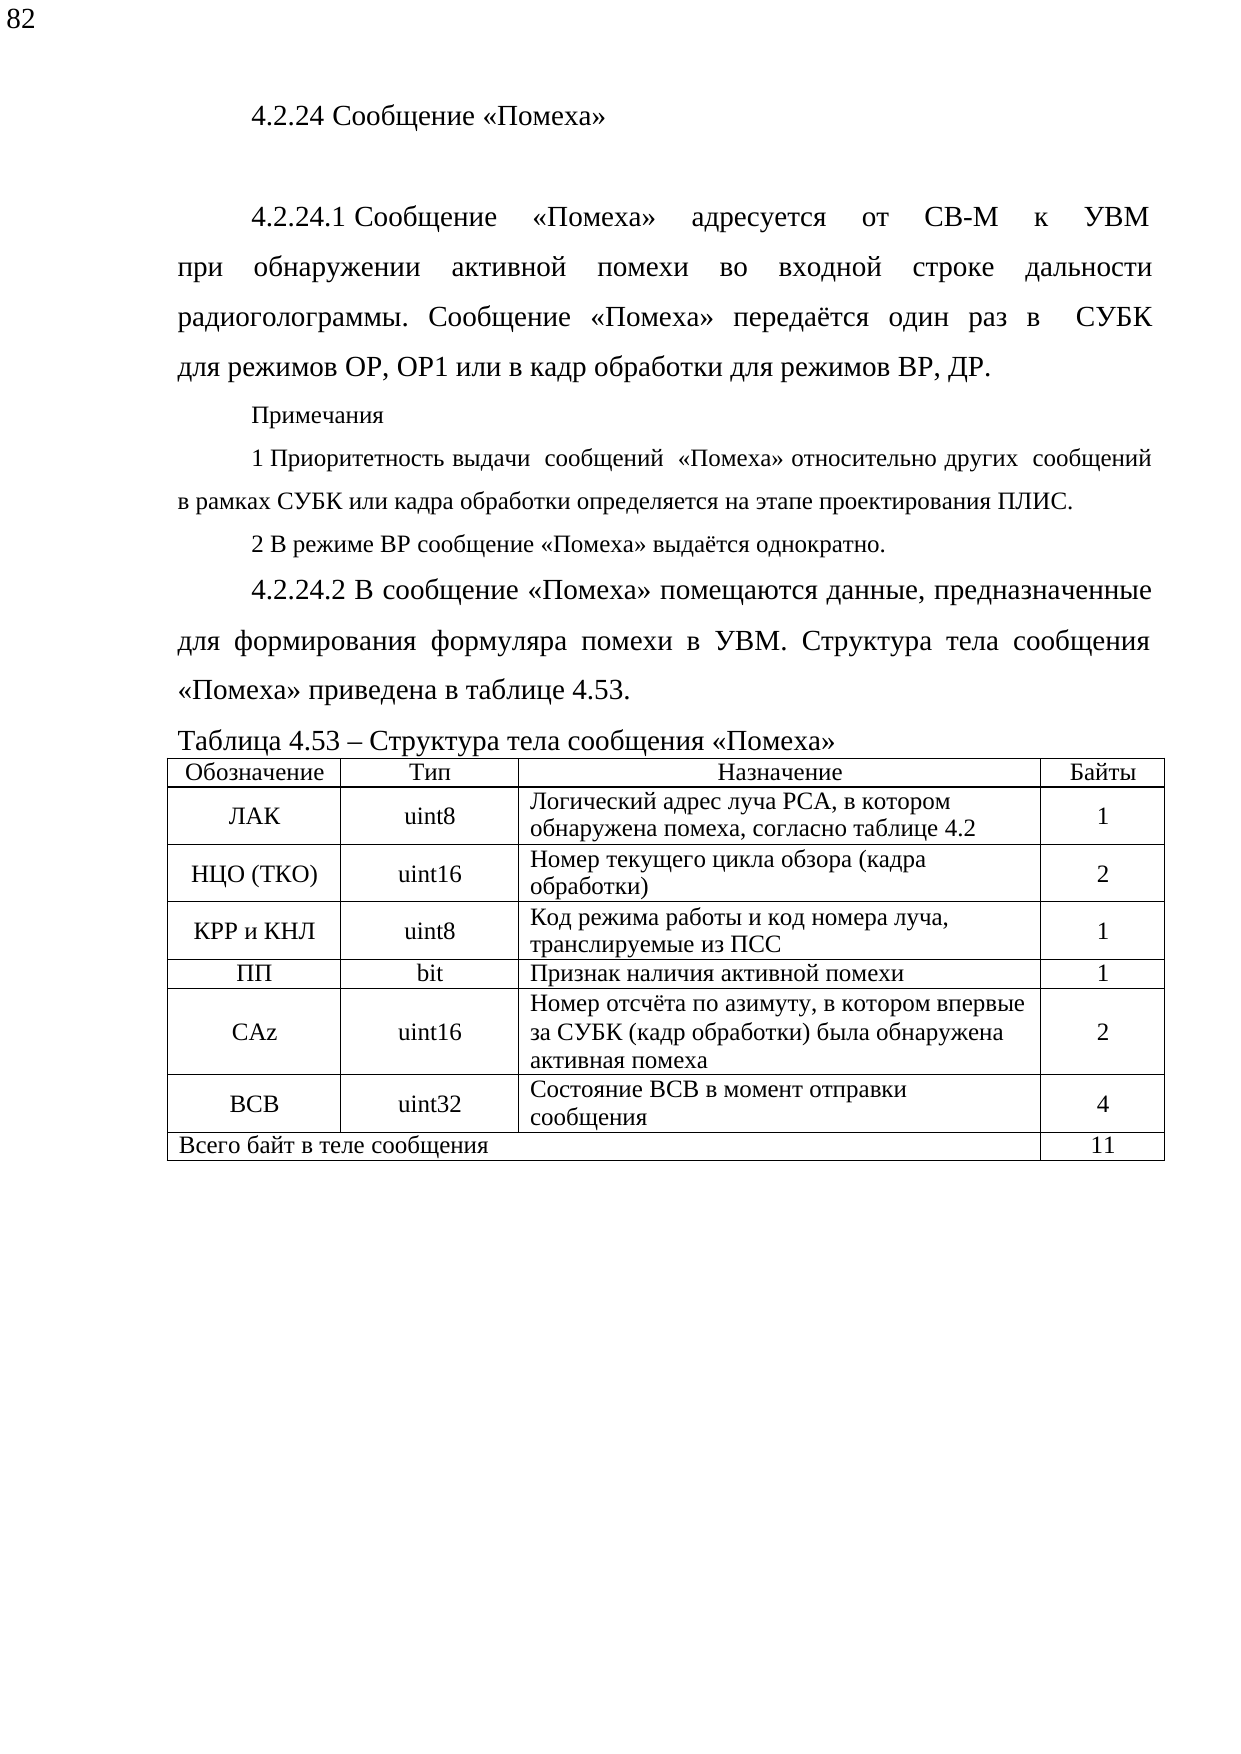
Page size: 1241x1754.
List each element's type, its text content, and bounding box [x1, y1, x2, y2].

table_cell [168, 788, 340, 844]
text Таблица 4.53 – Структура тела сообщения «Помеха» [177, 723, 1209, 757]
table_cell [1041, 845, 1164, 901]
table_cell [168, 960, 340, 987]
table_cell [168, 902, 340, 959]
list В сообщение «Помеха» помещаются данные, предназначенные для формирования формуляра помехи в УВМ. Структура тела сообщения [177, 572, 1152, 656]
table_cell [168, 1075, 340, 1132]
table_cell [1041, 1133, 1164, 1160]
list Приоритетность выдачи сообщений «Помеха» относительно других сообщений в рамках СУБК или кадра обработки определяется на этапе проектирования ПЛИС. [177, 443, 1152, 515]
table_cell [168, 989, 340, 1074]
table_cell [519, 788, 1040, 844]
list Сообщение «Помеха» адресуется от СВ-М к УВМ при обнаружении активной помехи во входной строке дальности радиоголограммы. Сообщение «Помеха» передаётся один раз в СУБК для режимов ОР, ОР1 или в кадр обработки для режимов ВР, ДР. [177, 199, 1152, 383]
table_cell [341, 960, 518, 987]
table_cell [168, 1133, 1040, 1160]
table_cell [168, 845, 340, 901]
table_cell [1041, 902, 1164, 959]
text Примечания [251, 400, 1209, 429]
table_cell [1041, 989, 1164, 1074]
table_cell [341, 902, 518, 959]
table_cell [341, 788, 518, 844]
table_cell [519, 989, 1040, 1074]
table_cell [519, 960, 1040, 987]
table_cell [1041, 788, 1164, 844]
list В режиме ВР сообщение «Помеха» выдаётся однократно. [251, 529, 1209, 558]
text «Помеха» приведена в таблице 4.53. [177, 673, 1209, 707]
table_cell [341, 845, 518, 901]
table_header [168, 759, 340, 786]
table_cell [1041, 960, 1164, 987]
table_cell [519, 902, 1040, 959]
list Сообщение «Помеха» [251, 98, 1209, 131]
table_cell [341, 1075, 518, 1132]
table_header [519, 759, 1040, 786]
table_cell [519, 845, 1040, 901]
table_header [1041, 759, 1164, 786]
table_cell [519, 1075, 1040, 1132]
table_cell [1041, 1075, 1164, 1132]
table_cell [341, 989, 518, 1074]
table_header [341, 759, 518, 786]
